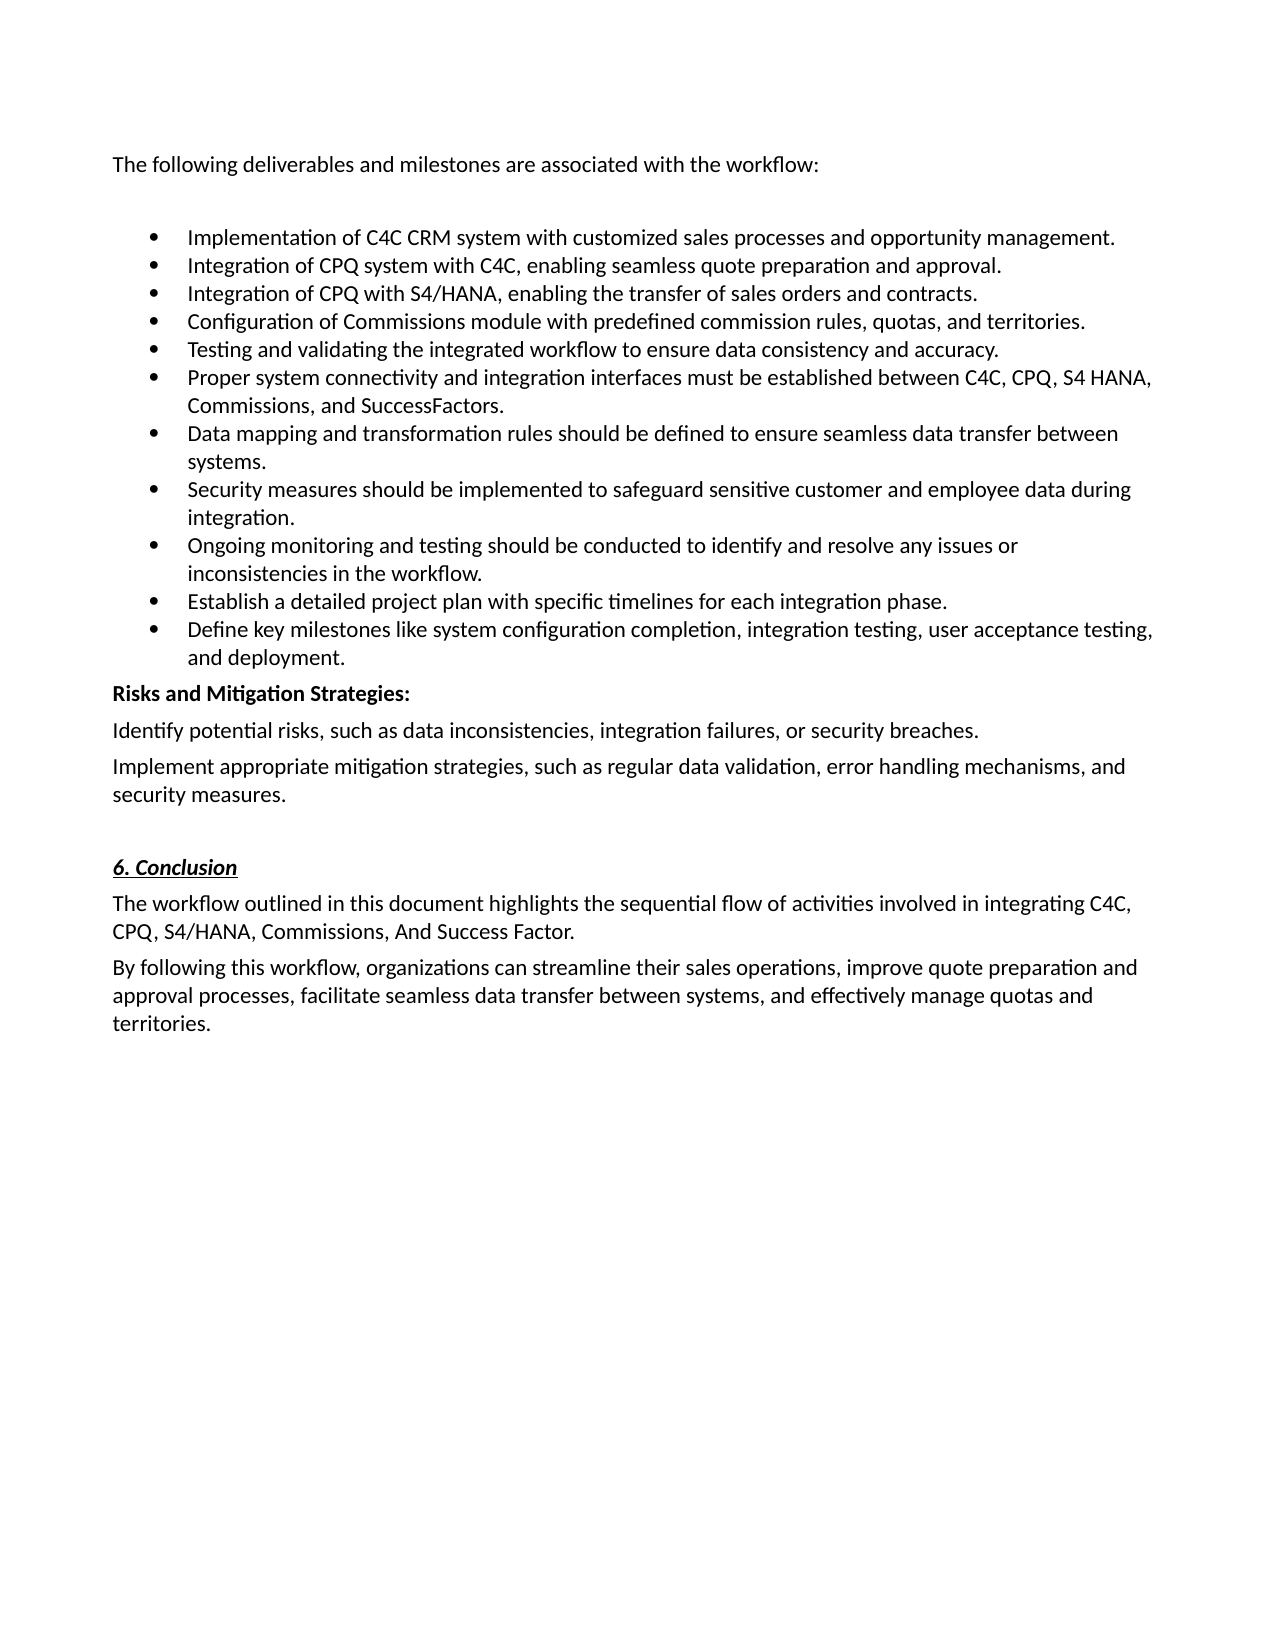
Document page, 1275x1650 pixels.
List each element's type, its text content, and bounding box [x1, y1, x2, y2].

list Testing and validating the integrated workflow to ensure data consistency and accuracy. [150, 335, 1162, 363]
list Security measures should be implemented to safeguard sensitive customer and employee data during integration. [150, 475, 1162, 531]
list Data mapping and transformation rules should be defined to ensure seamless data transfer between systems. [150, 419, 1162, 475]
text The following deliverables and milestones are associated with the workflow: [112, 150, 1162, 178]
list Ongoing monitoring and testing should be conducted to identify and resolve any issues or inconsistencies in the workflow. [150, 531, 1162, 587]
text The workflow outlined in this document highlights the sequential flow of activities involved in integrating C4C, CPQ, S4/HANA, Commissions, And Success Factor. [112, 889, 1162, 945]
list Establish a detailed project plan with specific timelines for each integration phase. [150, 587, 1162, 615]
list Integration of CPQ with S4/HANA, enabling the transfer of sales orders and contracts. [150, 279, 1162, 307]
text Identify potential risks, such as data inconsistencies, integration failures, or security breaches. [112, 716, 1162, 744]
text 6. Conclusion [112, 853, 1162, 881]
list Implementation of C4C CRM system with customized sales processes and opportunity management. [150, 223, 1162, 251]
text Risks and Mitigation Strategies: [112, 679, 1162, 707]
list Integration of CPQ system with C4C, enabling seamless quote preparation and approval. [150, 251, 1162, 279]
text Implement appropriate mitigation strategies, such as regular data validation, error handling mechanisms, and security measures. [112, 752, 1162, 808]
list Define key milestones like system configuration completion, integration testing, user acceptance testing, and deployment. [150, 615, 1162, 671]
list Configuration of Commissions module with predefined commission rules, quotas, and territories. [150, 307, 1162, 335]
text By following this workflow, organizations can streamline their sales operations, improve quote preparation and approval processes, facilitate seamless data transfer between systems, and effectively manage quotas and territories. [112, 953, 1162, 1038]
list Proper system connectivity and integration interfaces must be established between C4C, CPQ, S4 HANA, Commissions, and SuccessFactors. [150, 363, 1162, 419]
